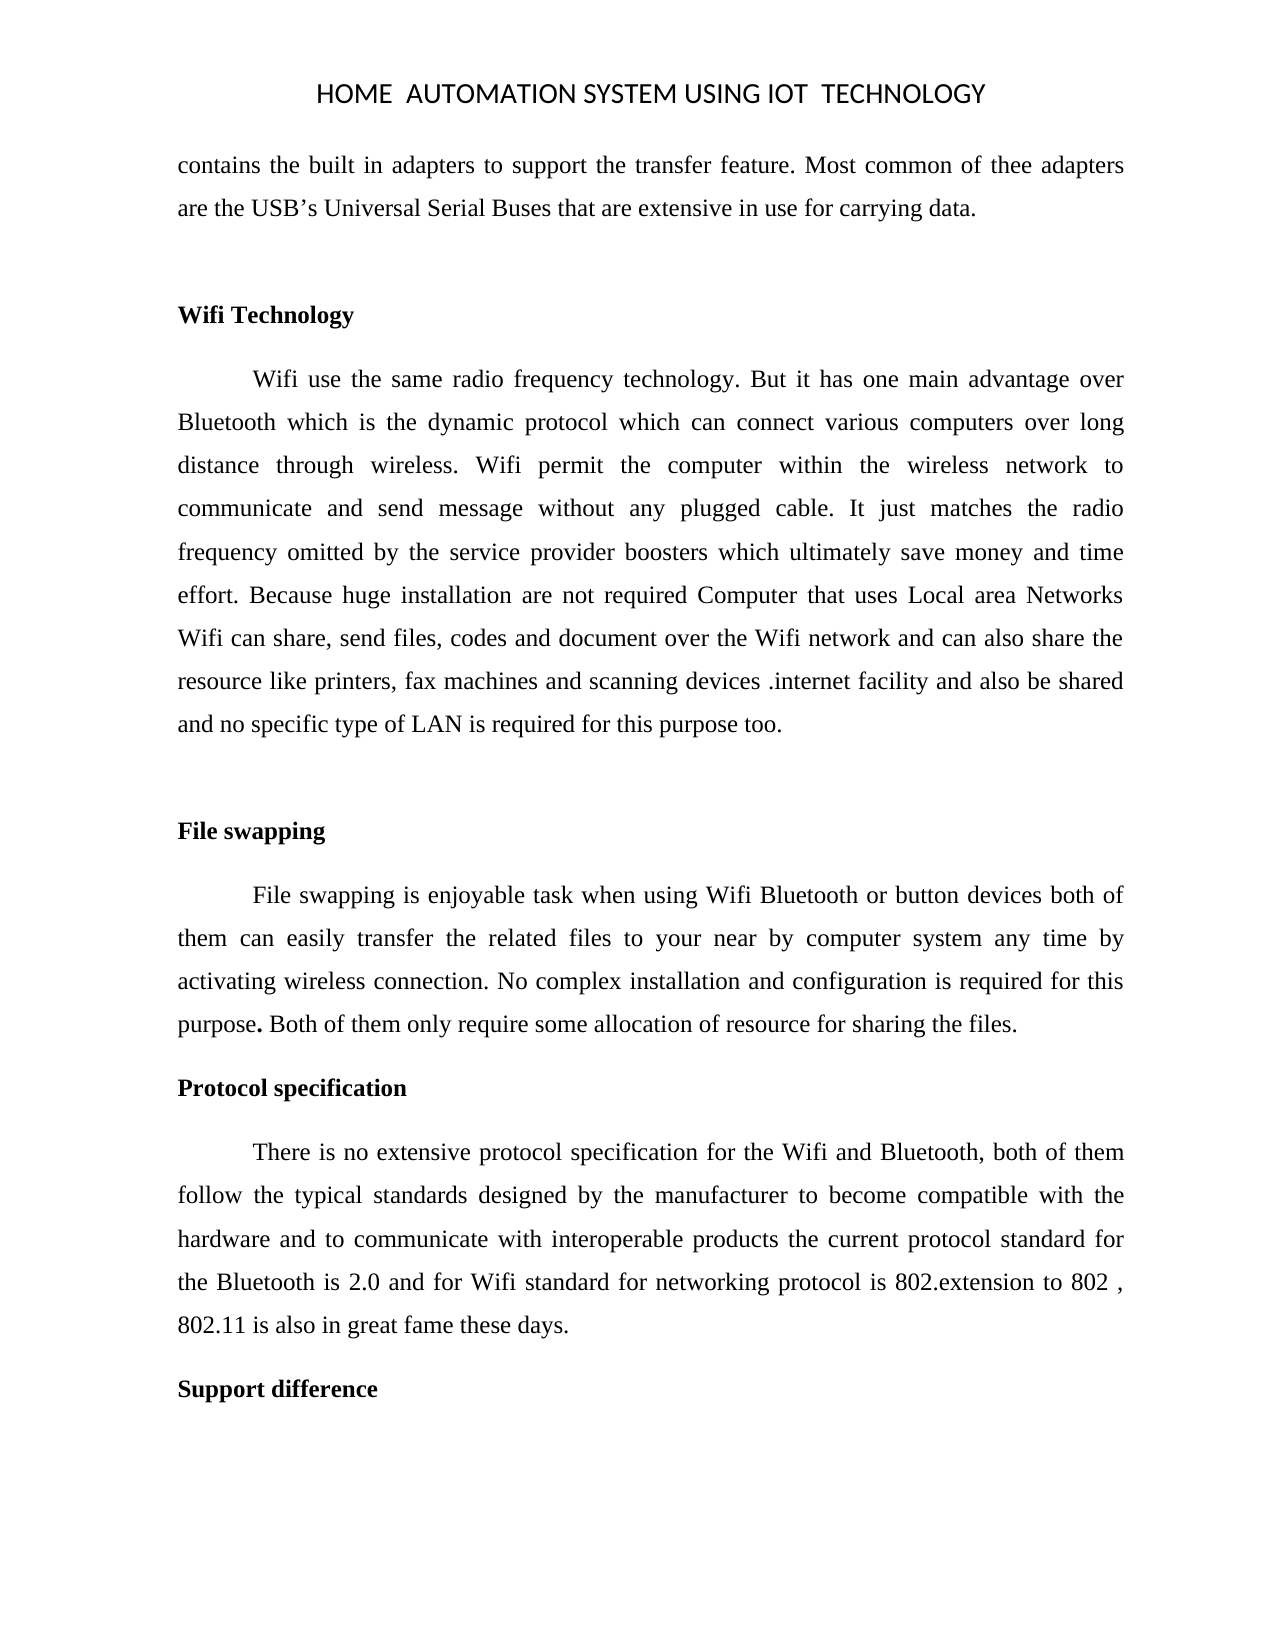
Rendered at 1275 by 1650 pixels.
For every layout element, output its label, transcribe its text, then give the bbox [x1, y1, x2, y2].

text Support difference [177, 1374, 1125, 1403]
text Wifi Technology [177, 257, 1125, 329]
text File swapping [177, 773, 1125, 845]
text File swapping is enjoyable task when using Wifi Bluetooth or button devices both of them can easily transfer the related files to your near by computer system any time by activating wireless connection. No complex installation and configuration is required for this purpose. Both of them only require some allocation of resource for sharing the files. [177, 880, 1125, 1038]
text Protocol specification [177, 1073, 1125, 1102]
text There is no extensive protocol specification for the Wifi and Bluetooth, both of them follow the typical standards designed by the manufacturer to become compatible with the hardware and to communicate with interoperable products the current protocol standard for the Bluetooth is 2.0 and for Wifi standard for networking protocol is 802.extension to 802 , 802.11 is also in great fame these days. [177, 1137, 1125, 1339]
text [177, 150, 1125, 222]
text Wifi use the same radio frequency technology. But it has one main advantage over Bluetooth which is the dynamic protocol which can connect various computers over long distance through wireless. Wifi permit the computer within the wireless network to communicate and send message without any plugged cable. It just matches the radio frequency omitted by the service provider boosters which ultimately save money and time effort. Because huge installation are not required Computer that uses Local area Networks Wifi can share, send files, codes and document over the Wifi network and can also share the resource like printers, fax machines and scanning devices .internet facility and also be shared and no specific type of LAN is required for this purpose too. [177, 364, 1125, 738]
